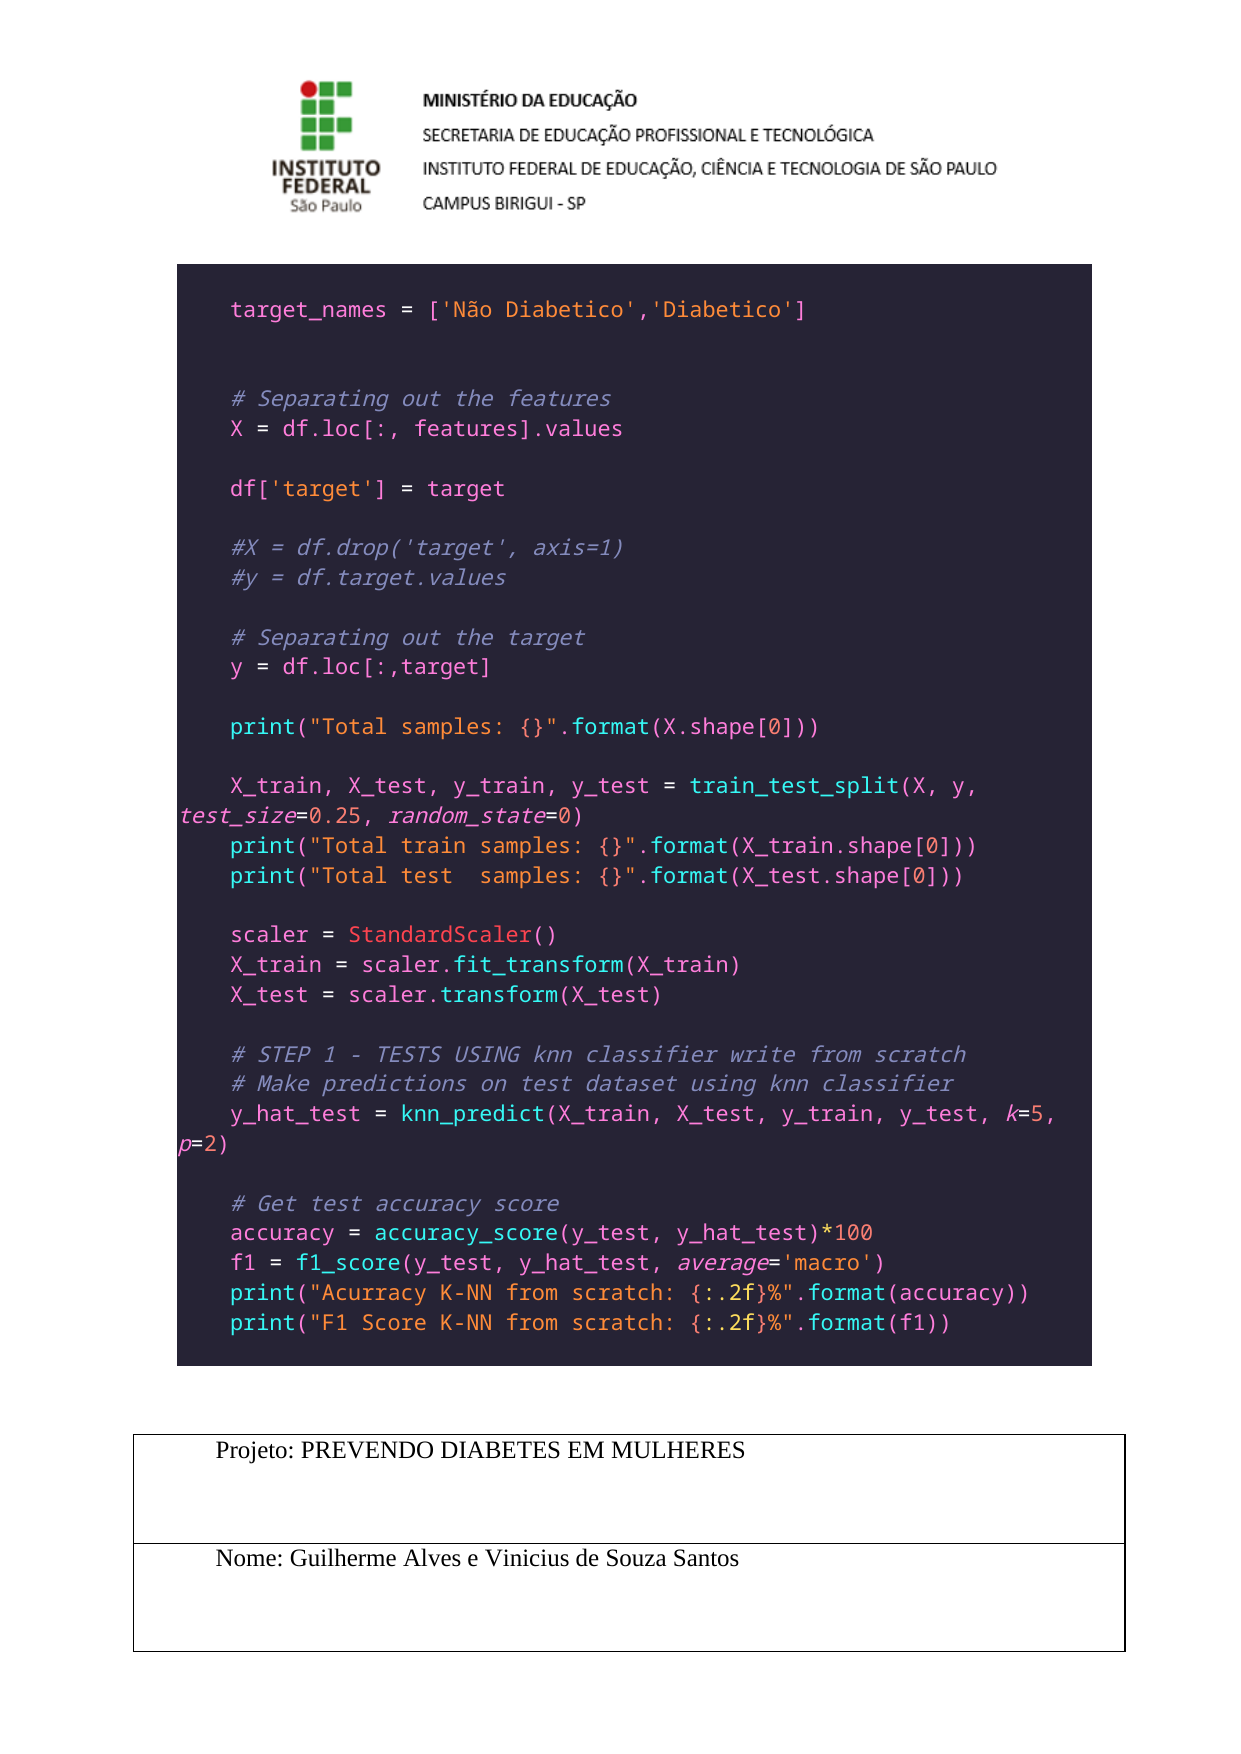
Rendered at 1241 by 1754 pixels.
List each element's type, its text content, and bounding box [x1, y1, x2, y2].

text df['target'] = target [177, 472, 1092, 502]
text scaler = StandardScaler() [177, 919, 1092, 949]
text # Make predictions on test dataset using knn classifier [177, 1068, 1092, 1098]
text X_train = scaler.fit_transform(X_train) [177, 949, 1092, 979]
text # STEP 1 - TESTS USING knn classifier write from scratch [177, 1038, 1092, 1068]
text print("F1 Score K-NN from scratch: {:.2f}%".format(f1)) [177, 1307, 1092, 1336]
picture [248, 59, 1043, 250]
text print("Acurracy K-NN from scratch: {:.2f}%".format(accuracy)) [177, 1277, 1092, 1307]
text print("Total train samples: {}".format(X_train.shape[0])) [177, 830, 1092, 860]
text y = df.loc[:,target] [177, 651, 1092, 681]
text target_names = ['Não Diabetico','Diabetico'] [177, 294, 1092, 323]
text accuracy = accuracy_score(y_test, y_hat_test)*100 [177, 1217, 1092, 1247]
text f1 = f1_score(y_test, y_hat_test, average='macro') [177, 1247, 1092, 1277]
text # Get test accuracy score [177, 1187, 1092, 1217]
text # Separating out the target [177, 621, 1092, 651]
text #X = df.drop('target', axis=1) [177, 532, 1092, 562]
text #y = df.target.values [177, 562, 1092, 592]
text X = df.loc[:, features].values [177, 413, 1092, 443]
text # Separating out the features [177, 383, 1092, 413]
text X_train, X_test, y_train, y_test = train_test_split(X, y, test_size=0.25, random_state=0) [177, 770, 1092, 830]
text print("Total samples: {}".format(X.shape[0])) [177, 711, 1092, 741]
text print("Total test samples: {}".format(X_test.shape[0])) [177, 860, 1092, 889]
text X_test = scaler.transform(X_test) [177, 979, 1092, 1009]
text y_hat_test = knn_predict(X_train, X_test, y_train, y_test, k=5, p=2) [177, 1098, 1092, 1158]
